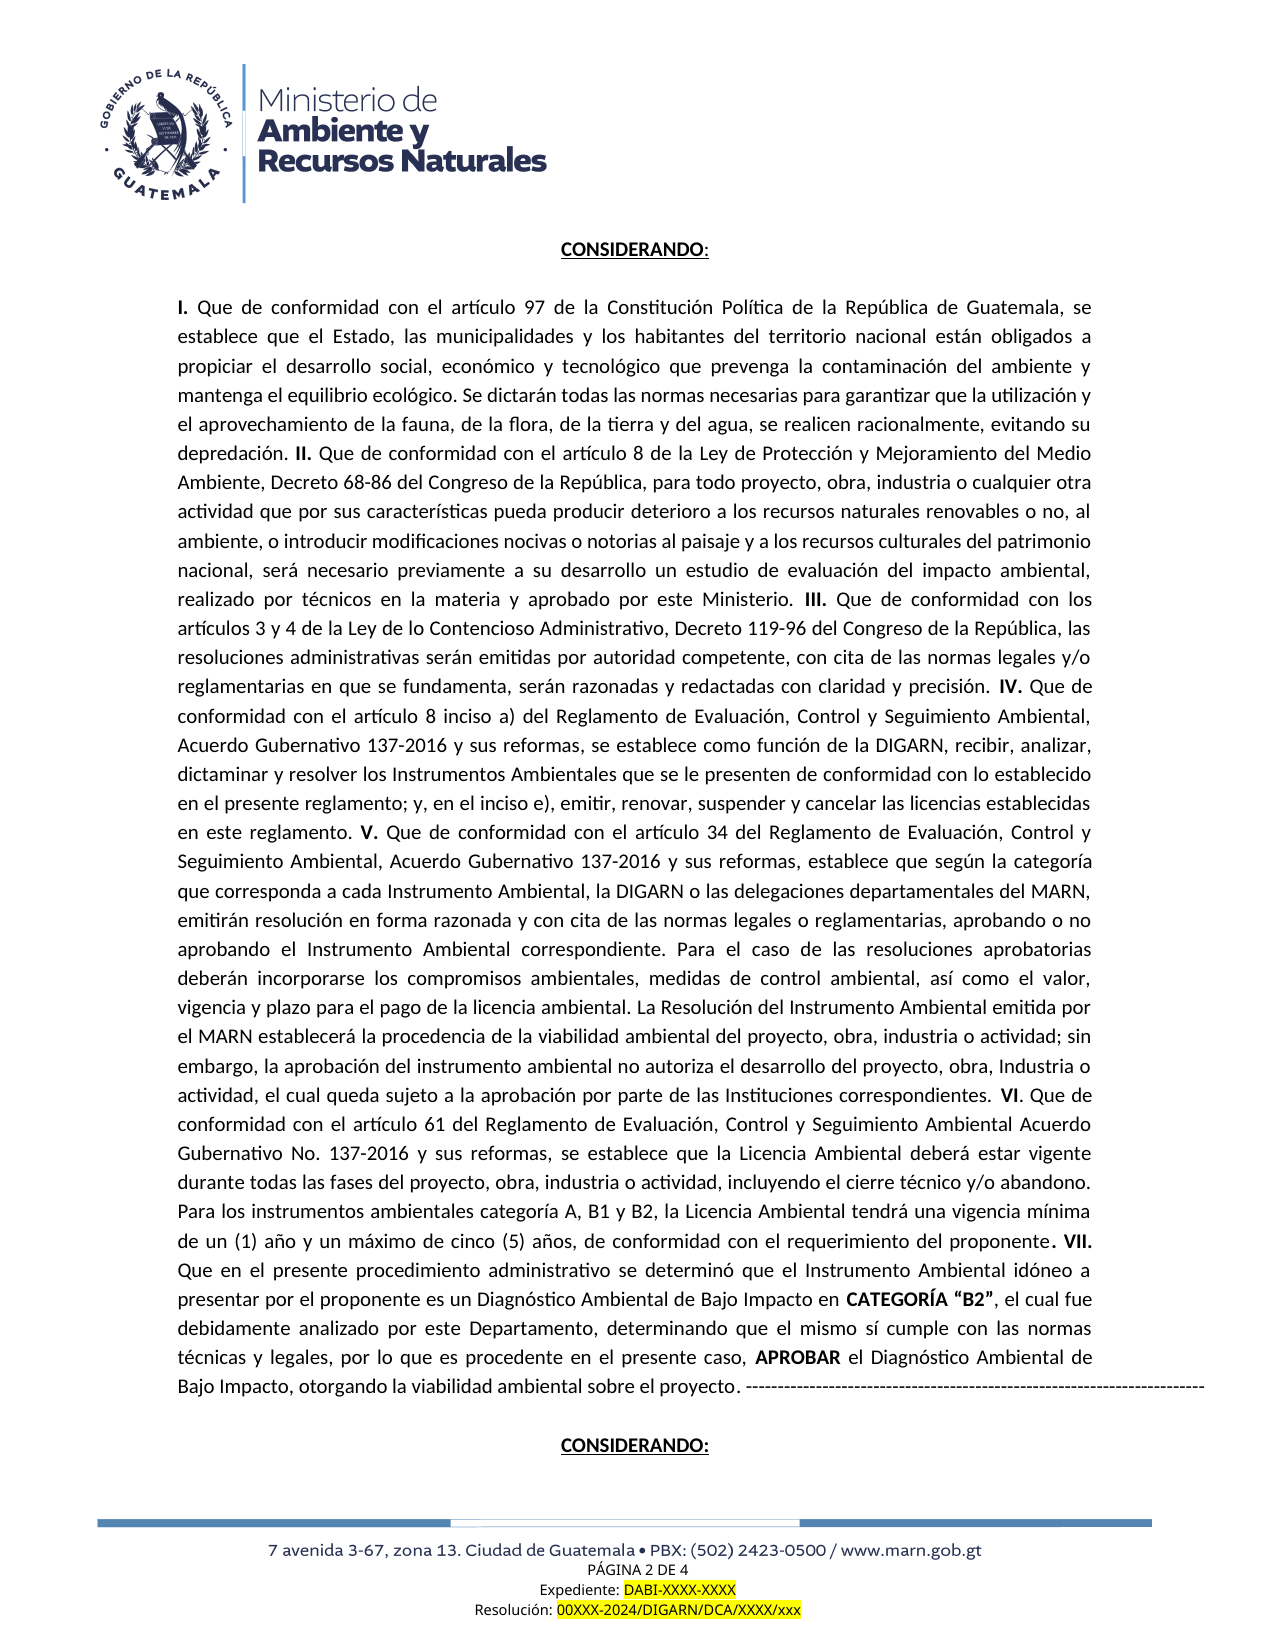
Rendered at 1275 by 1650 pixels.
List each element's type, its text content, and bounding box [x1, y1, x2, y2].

text CONSIDERANDO: [177, 1432, 1093, 1457]
text I. Que de conformidad con el artículo 97 de la Constitución Política de la República de Guatemala, se establece que el Estado, las municipalidades y los habitantes del territorio nacional están obligados a propiciar el desarrollo social, económico y tecnológico que prevenga la contaminación del ambiente y mantenga el equilibrio ecológico. Se dictarán todas las normas necesarias para garantizar que la utilización y el aprovechamiento de la fauna, de la flora, de la tierra y del agua, se realicen racionalmente, evitando su depredación. II. Que de conformidad con el artículo 8 de la Ley de Protección y Mejoramiento del Medio Ambiente, Decreto 68-86 del Congreso de la República, para todo proyecto, obra, industria o cualquier otra actividad que por sus características pueda producir deterioro a los recursos naturales renovables o no, al ambiente, o introducir modificaciones nocivas o notorias al paisaje y a los recursos culturales del patrimonio nacional, será necesario previamente a su desarrollo un estudio de evaluación del impacto ambiental, realizado por técnicos en la materia y aprobado por este Ministerio. III. Que de conformidad con los artículos 3 y 4 de la Ley de lo Contencioso Administrativo, Decreto 119-96 del Congreso de la República, las resoluciones administrativas serán emitidas por autoridad competente, con cita de las normas legales y/o reglamentarias en que se fundamenta, serán razonadas y redactadas con claridad y precisión. IV. Que de conformidad con el artículo 8 inciso a) del Reglamento de Evaluación, Control y Seguimiento Ambiental, Acuerdo Gubernativo 137-2016 y sus reformas, se establece como función de la DIGARN, recibir, analizar, dictaminar y resolver los Instrumentos Ambientales que se le presenten de conformidad con lo establecido en el presente reglamento; y, en el inciso e), emitir, renovar, suspender y cancelar las licencias establecidas en este reglamento. V. Que de conformidad con el artículo 34 del Reglamento de Evaluación, Control y Seguimiento Ambiental, Acuerdo Gubernativo 137-2016 y sus reformas, establece que según la categoría que corresponda a cada Instrumento Ambiental, la DIGARN o las delegaciones departamentales del MARN, emitirán resolución en forma razonada y con cita de las normas legales o reglamentarias, aprobando o no aprobando el Instrumento Ambiental correspondiente. Para el caso de las resoluciones aprobatorias deberán incorporarse los compromisos ambientales, medidas de control ambiental, así como el valor, vigencia y plazo para el pago de la licencia ambiental. La Resolución del Instrumento Ambiental emitida por el MARN establecerá la procedencia de la viabilidad ambiental del proyecto, obra, industria o actividad; sin embargo, la aprobación del instrumento ambiental no autoriza el desarrollo del proyecto, obra, Industria o actividad, el cual queda sujeto a la aprobación por parte de las Instituciones correspondientes. VI. Que de conformidad con el artículo 61 del Reglamento de Evaluación, Control y Seguimiento Ambiental Acuerdo Gubernativo No. 137-2016 y sus reformas, se establece que la Licencia Ambiental deberá estar vigente durante todas las fases del proyecto, obra, industria o actividad, incluyendo el cierre técnico y/o abandono. Para los instrumentos ambientales categoría A, B1 y B2, la Licencia Ambiental tendrá una vigencia mínima de un (1) año y un máximo de cinco (5) años, de conformidad con el requerimiento del proponente. VII. Que en el presente procedimiento administrativo se determinó que el Instrumento Ambiental idóneo a presentar por el proponente es un Diagnóstico Ambiental de Bajo Impacto en CATEGORÍA “B2”, el cual fue debidamente analizado por este Departamento, determinando que el mismo sí cumple con las normas técnicas y legales, por lo que es procedente en el presente caso, APROBAR el Diagnóstico Ambiental de Bajo Impacto, otorgando la viabilidad ambiental sobre el proyecto. [177, 294, 1093, 1399]
text CONSIDERANDO: [177, 236, 1093, 262]
picture [0, 0, 1265, 1624]
